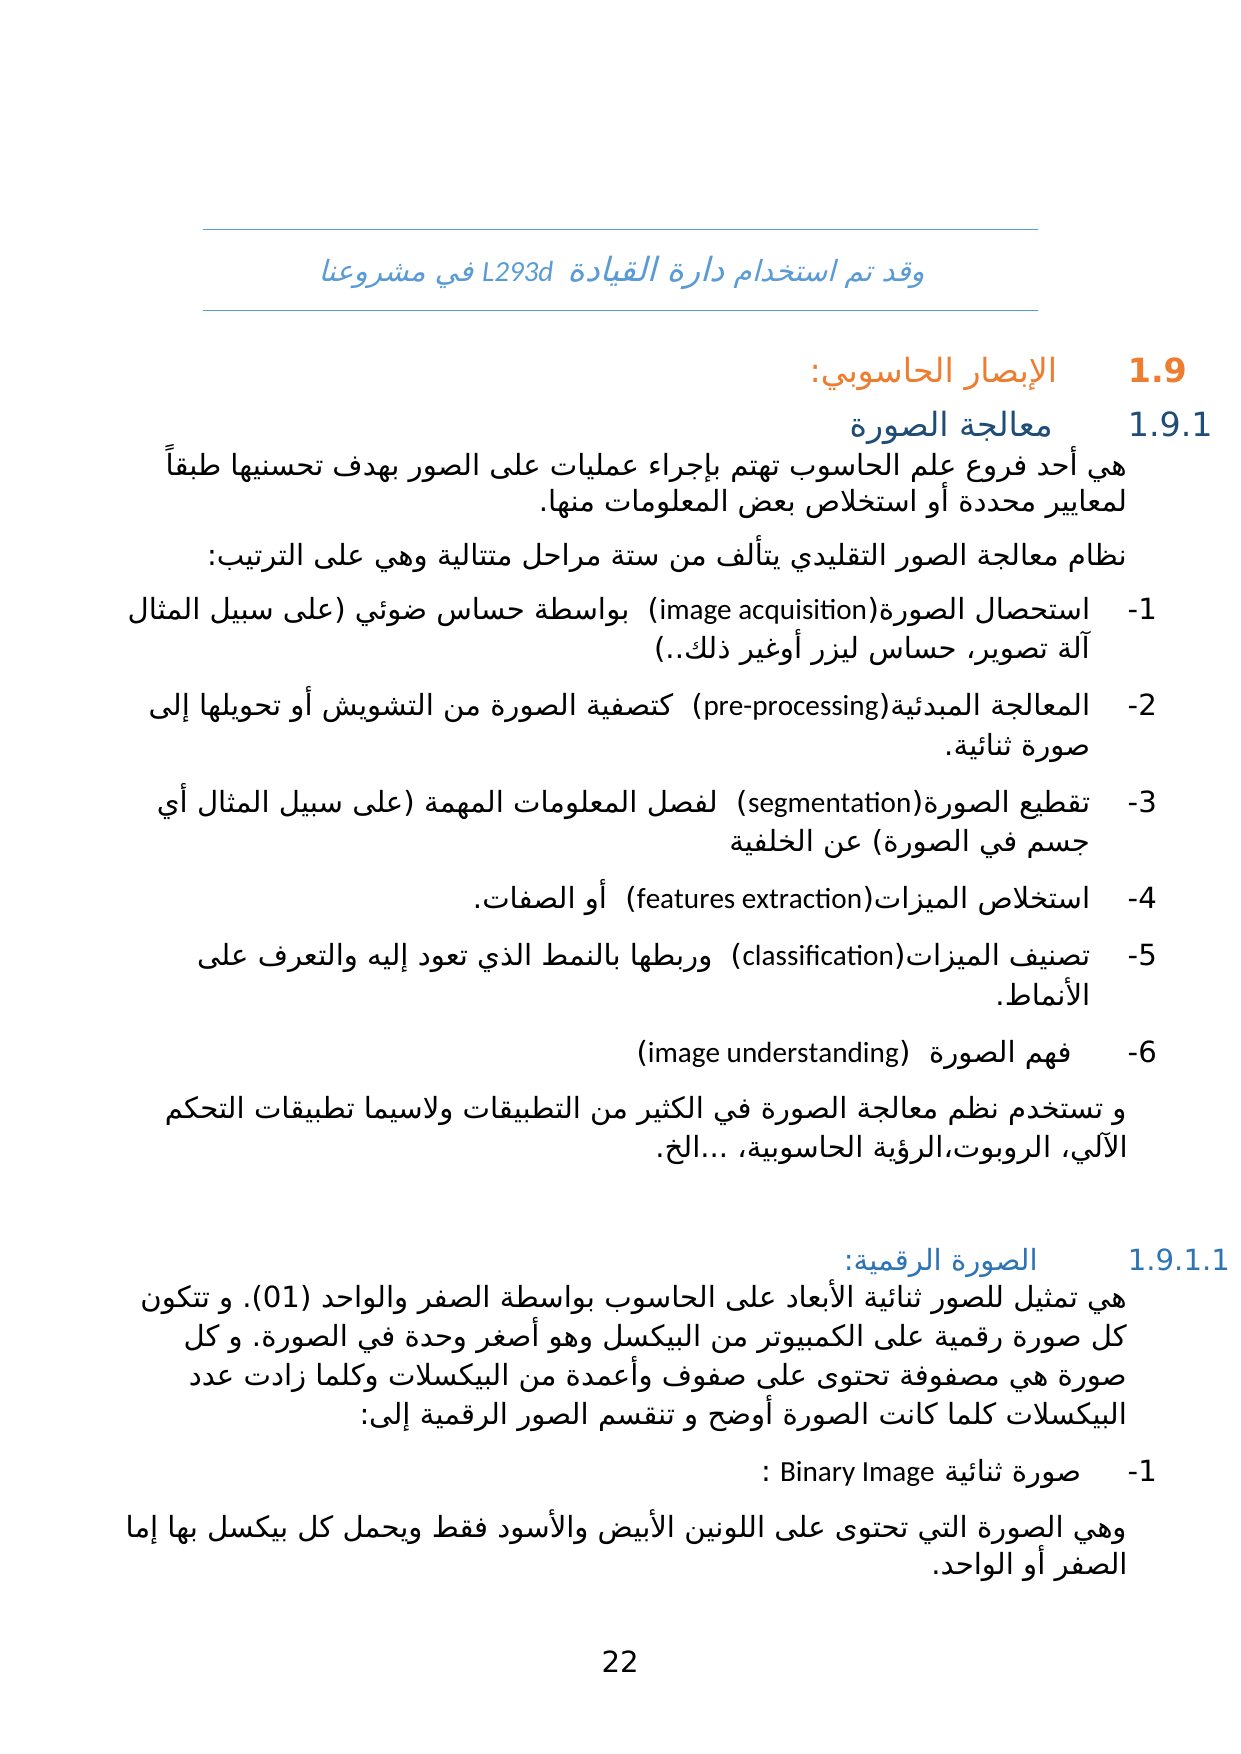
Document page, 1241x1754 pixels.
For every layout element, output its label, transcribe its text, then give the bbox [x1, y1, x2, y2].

list المعالجة المبدئية(pre-processing) كتصفية الصورة من التشويش أو تحويلها إلى صورة ثنائية. [112, 687, 1128, 762]
subtitle الصورة الرقمية: [112, 1243, 1128, 1277]
subtitle الإبصار الحاسوبي: [112, 352, 1128, 390]
list فهم الصورة (image understanding) [112, 1034, 1128, 1069]
text هي تمثيل للصور ثنائية الأبعاد على الحاسوب بواسطة الصفر والواحد (01). و تتكون كل صورة رقمية على الكمبيوتر من البيكسل وهو أصغر وحدة في الصورة. و كل صورة هي مصفوفة تحتوى على صفوف وأعمدة من البيكسلات وكلما زادت عدد البيكسلات كلما كانت الصورة أوضح و تنقسم الصور الرقمية إلى: [112, 1280, 1128, 1431]
text هي أحد فروع علم الحاسوب تهتم بإجراء عمليات على الصور بهدف تحسنيها طبقاً لمعايير محددة أو استخلاص بعض المعلومات منها. [112, 448, 1128, 518]
list استخلاص الميزات(features extraction) أو الصفات. [112, 880, 1128, 916]
text وهي الصورة التي تحتوى على اللونين الأبيض والأسود فقط ويحمل كل بيكسل بها إما الصفر أو الواحد. [112, 1510, 1128, 1581]
list تصنيف الميزات(classification) وربطها بالنمط الذي تعود إليه والتعرف على الأنماط. [112, 937, 1128, 1012]
text نظام معالجة الصور التقليدي يتألف من ستة مراحل متتالية وهي على الترتيب: [112, 538, 1128, 572]
text وقد تم استخدام دارة القيادة L293d في مشروعنا [202, 230, 1038, 311]
subtitle معالجة الصورة [112, 406, 1128, 445]
list تقطيع الصورة(segmentation) لفصل المعلومات المهمة (على سبيل المثال أي جسم في الصورة) عن الخلفية [112, 784, 1128, 858]
text و تستخدم نظم معالجة الصورة في الكثير من التطبيقات ولاسيما تطبيقات التحكم الآلي، الروبوت،الرؤية الحاسوبية، ...الخ. [112, 1091, 1128, 1164]
list استحصال الصورة(image acquisition) بواسطة حساس ضوئي (على سبيل المثال آلة تصوير، حساس ليزر أوغير ذلك..) [112, 591, 1128, 666]
list صورة ثنائية Binary Image : [112, 1453, 1128, 1488]
